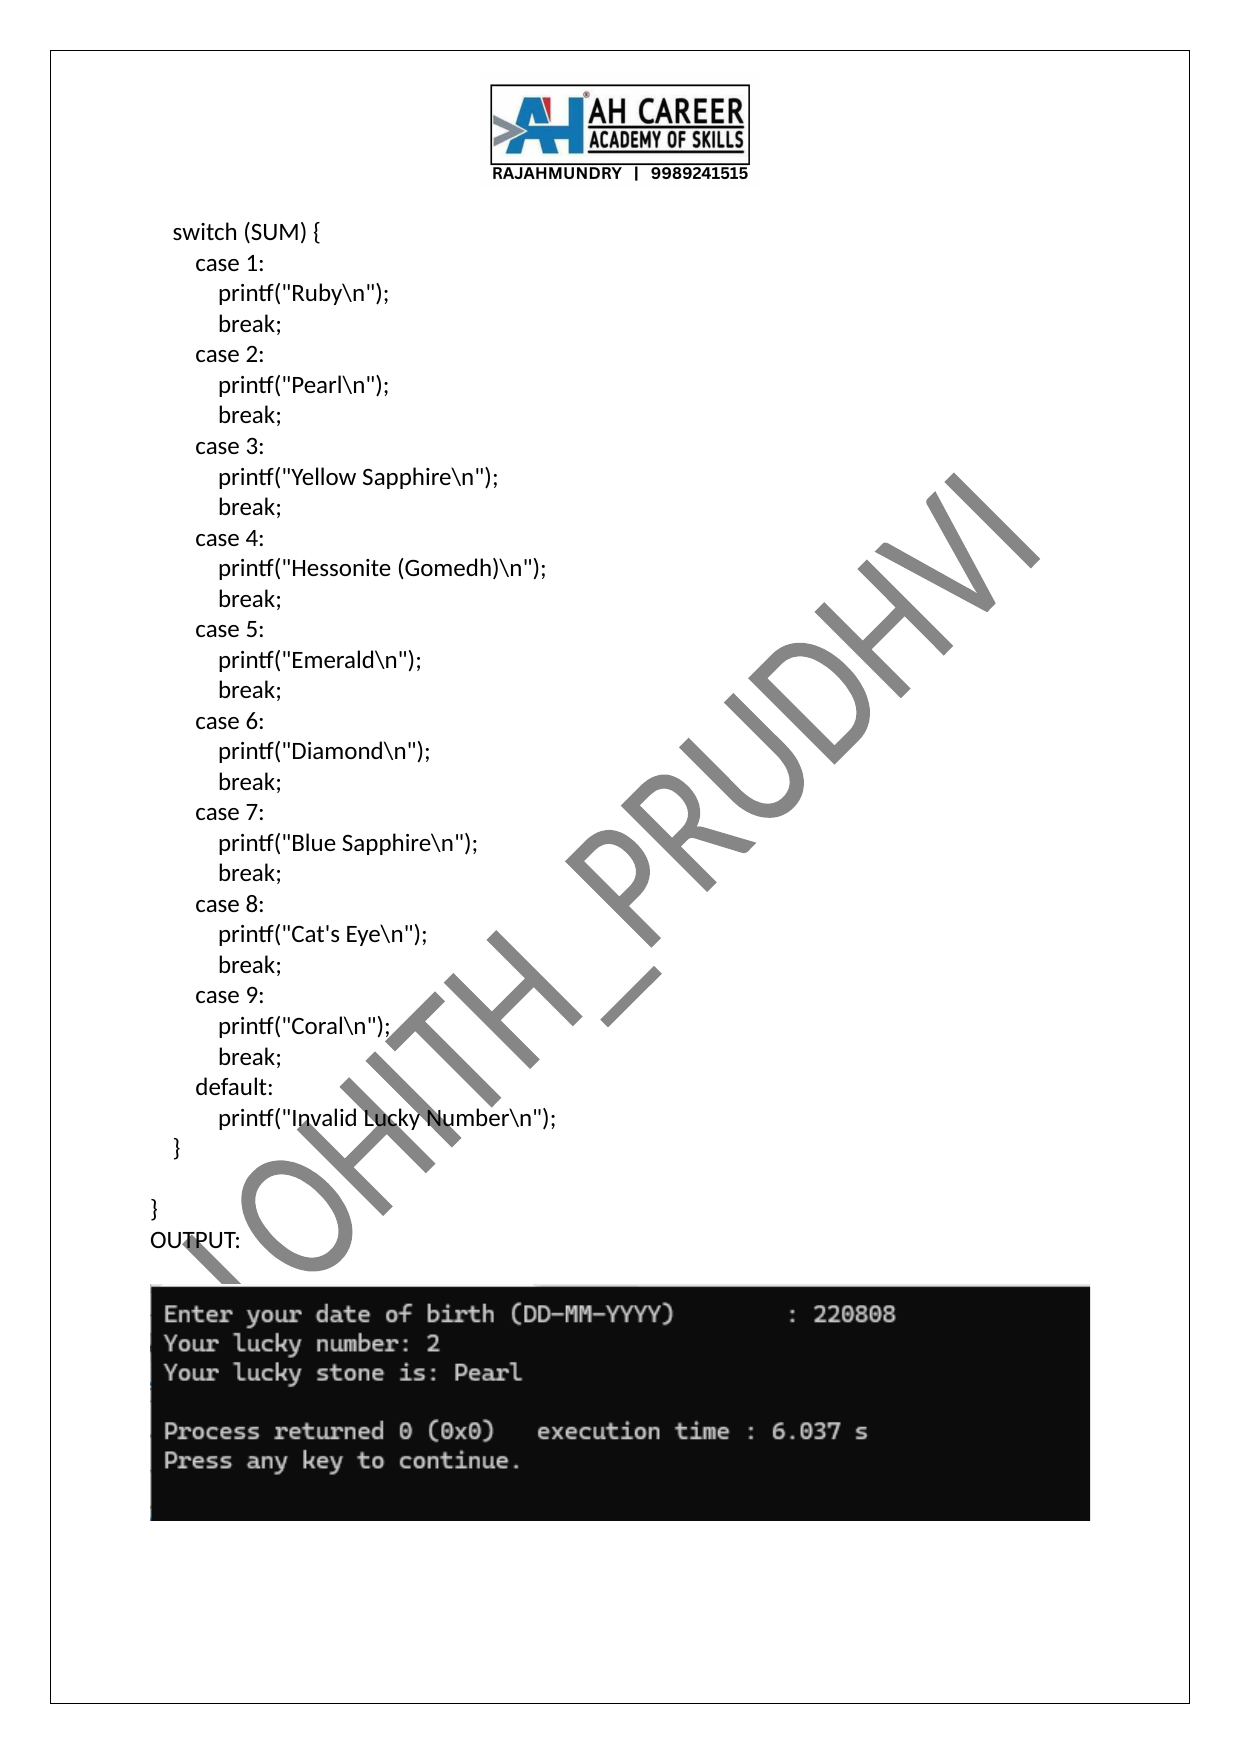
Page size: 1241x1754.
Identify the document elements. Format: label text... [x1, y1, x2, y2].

text break; [150, 400, 1090, 430]
text break; [150, 766, 1090, 796]
text case 3: [150, 430, 1090, 461]
picture [479, 73, 761, 186]
text break; [150, 1041, 1090, 1071]
text break; [150, 491, 1090, 522]
text break; [150, 857, 1090, 888]
text printf("Invalid Lucky Number\n"); [150, 1102, 1090, 1132]
text case 2: [150, 339, 1090, 369]
text case 1: [150, 247, 1090, 278]
text printf("Hessonite (Gomedh)\n"); [150, 552, 1090, 583]
text printf("Coral\n"); [150, 1010, 1090, 1041]
text } [150, 1132, 1090, 1163]
text switch (SUM) { [150, 217, 1090, 247]
text printf("Pearl\n"); [150, 369, 1090, 400]
text case 7: [150, 796, 1090, 827]
text printf("Blue Sapphire\n"); [150, 827, 1090, 857]
text default: [150, 1071, 1090, 1102]
picture [150, 1284, 1091, 1521]
text break; [150, 308, 1090, 339]
text printf("Yellow Sapphire\n"); [150, 461, 1090, 491]
text case 4: [150, 522, 1090, 552]
text break; [150, 949, 1090, 979]
text case 6: [150, 705, 1090, 735]
text printf("Ruby\n"); [150, 278, 1090, 308]
text case 9: [150, 979, 1090, 1010]
text printf("Cat's Eye\n"); [150, 918, 1090, 949]
text case 8: [150, 888, 1090, 918]
text OUTPUT: [150, 1224, 1090, 1254]
text break; [150, 583, 1090, 613]
text printf("Diamond\n"); [150, 735, 1090, 766]
text break; [150, 674, 1090, 705]
text } [150, 1193, 1090, 1224]
text case 5: [150, 613, 1090, 644]
text printf("Emerald\n"); [150, 644, 1090, 674]
